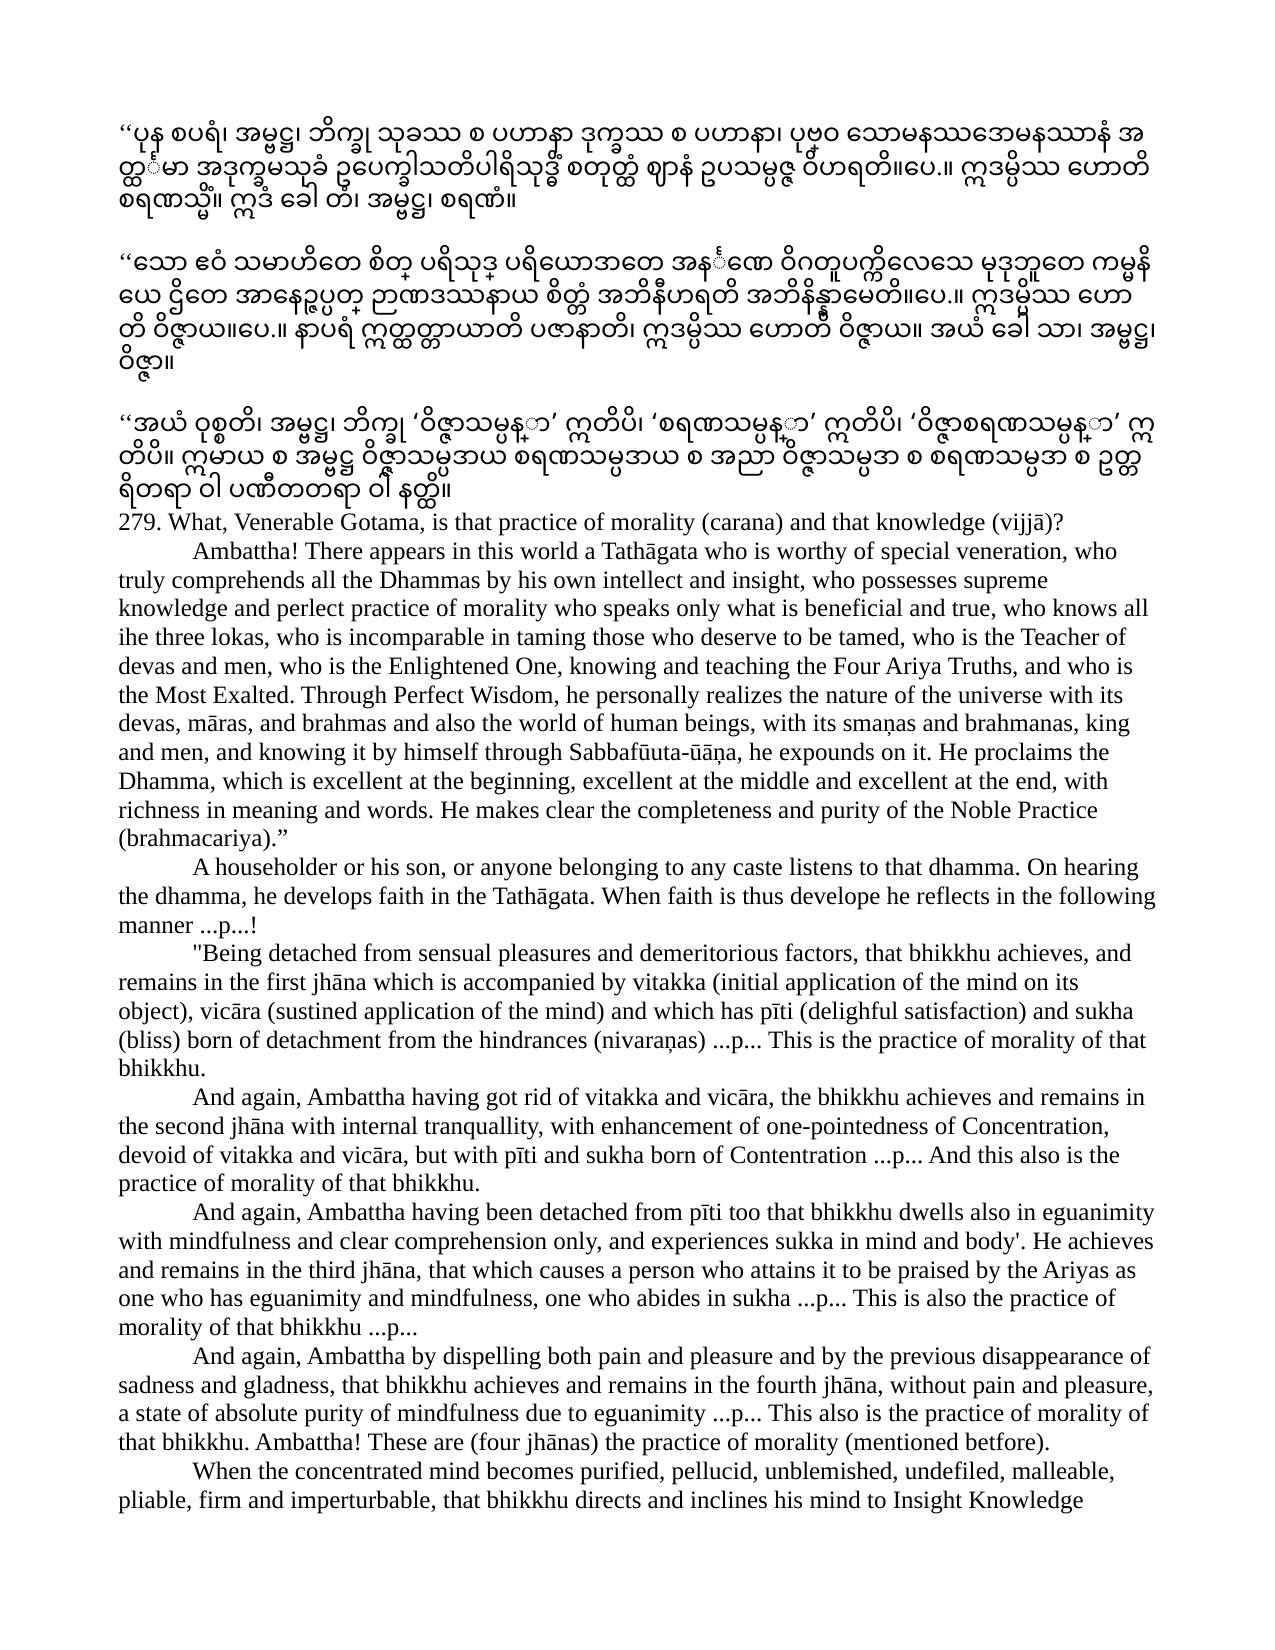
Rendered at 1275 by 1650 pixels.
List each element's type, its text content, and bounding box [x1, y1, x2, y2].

text Ambattha! There appears in this world a Tathāgata who is worthy of special veneration, who truly comprehends all the Dhammas by his own intellect and insight, who possesses supreme knowledge and perlect practice of morality who speaks only what is beneficial and true, who knows all ihe three lokas, who is incomparable in taming those who deserve to be tamed, who is the Teacher of devas and men, who is the Enlightened One, knowing and teaching the Four Ariya Truths, and who is [118, 536, 1157, 680]
text ‘‘ပုန စပရံ၊ အမ္ဗဋ္ဌ၊ ဘိက္ခု သုခဿ စ ပဟာနာ ဒုက္ခဿ စ ပဟာနာ၊ ပုဗ္ဗေဝ သောမနဿဒောမနဿာနံ အတ္ထင်္ဂမာ အဒုက္ခမသုခံ ဥပေက္ခါသတိပါရိသုဒ္ဓိံ စတုတ္ထံ ဈာနံ ဥပသမ္ပဇ္ဇ ဝိဟရတိ။ပေ.။ ဣဒမ္ပိဿ ဟောတိ စရဏသ္မိံ။ ဣဒံ ခေါ တံ၊ အမ္ဗဋ္ဌ၊ စရဏံ။ [118, 118, 1157, 218]
text ‘‘သော ဧဝံ သမာဟိတေ စိတ္တေ ပရိသုဒ္ဓေ ပရိယောဒာတေ အနင်္ဂဏေ ဝိဂတူပက္ကိလေသေ မုဒုဘူတေ ကမ္မနိယေ ဌိတေ အာနေဉ္ဇပ္ပတ္တေ ဉာဏဒဿနာယ စိတ္တံ အဘိနီဟရတိ အဘိနိန္နာမေတိ။ပေ.။ ဣဒမ္ပိဿ ဟောတိ ဝိဇ္ဇာယ။ပေ.။ နာပရံ ဣတ္ထတ္တာယာတိ ပဇာနာတိ၊ ဣဒမ္ပိဿ ဟောတိ ဝိဇ္ဇာယ။ အယံ ခေါ သာ၊ အမ္ဗဋ္ဌ၊ ဝိဇ္ဇာ။ [118, 247, 1157, 380]
text 279. What, Venerable Gotama, is that practice of morality (carana) and that knowledge (vijjā)? [118, 507, 1157, 536]
text "Being detached from sensual pleasures and demeritorious factors, that bhikkhu achieves, and remains in the first jhāna which is accompanied by vitakka (initial application of the mind on its object), vicāra (sustined application of the mind) and which has pīti (delighful satisfaction) and sukha (bliss) born of detachment from the hindrances (nivaraņas) ...p... This is the practice of morality of that bhikkhu. [118, 938, 1157, 1082]
text And again, Ambattha by dispelling both pain and pleasure and by the previous disappearance of sadness and gladness, that bhikkhu achieves and remains in the fourth jhāna, without pain and pleasure, a state of absolute purity of mindfulness due to eguanimity ...p... This also is the practice of morality of that bhikkhu. Ambattha! These are (four jhānas) the practice of morality (mentioned betfore). [118, 1341, 1157, 1456]
text When the concentrated mind becomes purified, pellucid, unblemished, undefiled, malleable, pliable, firm and imperturbable, that bhikkhu directs and inclines his mind to Insight Knowledge [118, 1456, 1157, 1513]
text the Most Exalted. Through Perfect Wisdom, he personally realizes the nature of the universe with its devas, māras, and brahmas and also the world of human beings, with its smaņas and brahmanas, king and men, and knowing it by himself through Sabbafūuta-ūāņa, he expounds on it. He proclaims the Dhamma, which is excellent at the beginning, excellent at the middle and excellent at the end, with richness in meaning and words. He makes clear the completeness and purity of the Noble Practice [118, 680, 1157, 823]
text (brahmacariya).” [118, 823, 1157, 852]
text And again, Ambattha having got rid of vitakka and vicāra, the bhikkhu achieves and remains in the second jhāna with internal tranquallity, with enhancement of one-pointedness of Concentration, devoid of vitakka and vicāra, but with pīti and sukha born of Contentration ...p... And this also is the practice of morality of that bhikkhu. [118, 1082, 1157, 1197]
text And again, Ambattha having been detached from pīti too that bhikkhu dwells also in eguanimity with mindfulness and clear comprehension only, and experiences sukka in mind and body'. He achieves and remains in the third jhāna, that which causes a person who attains it to be praised by the Ariyas as [118, 1197, 1157, 1283]
text A householder or his son, or anyone belonging to any caste listens to that dhamma. On hearing the dhamma, he develops faith in the Tathāgata. When faith is thus develope he reflects in the following manner ...p...! [118, 852, 1157, 938]
text one who has eguanimity and mindfulness, one who abides in sukha ...p... This is also the practice of morality of that bhikkhu ...p... [118, 1283, 1157, 1341]
text ‘‘အယံ ဝုစ္စတိ၊ အမ္ဗဋ္ဌ၊ ဘိက္ခု ‘ဝိဇ္ဇာသမ္ပန္နော’ ဣတိပိ၊ ‘စရဏသမ္ပန္နော’ ဣတိပိ၊ ‘ဝိဇ္ဇာစရဏသမ္ပန္နော’ ဣတိပိ။ ဣမာယ စ အမ္ဗဋ္ဌ ဝိဇ္ဇာသမ္ပဒာယ စရဏသမ္ပဒာယ စ အညာ ဝိဇ္ဇာသမ္ပဒာ စ စရဏသမ္ပဒာ စ ဥတ္တရိတရာ ဝါ ပဏီတတရာ ဝါ နတ္ထိ။ [118, 408, 1157, 507]
